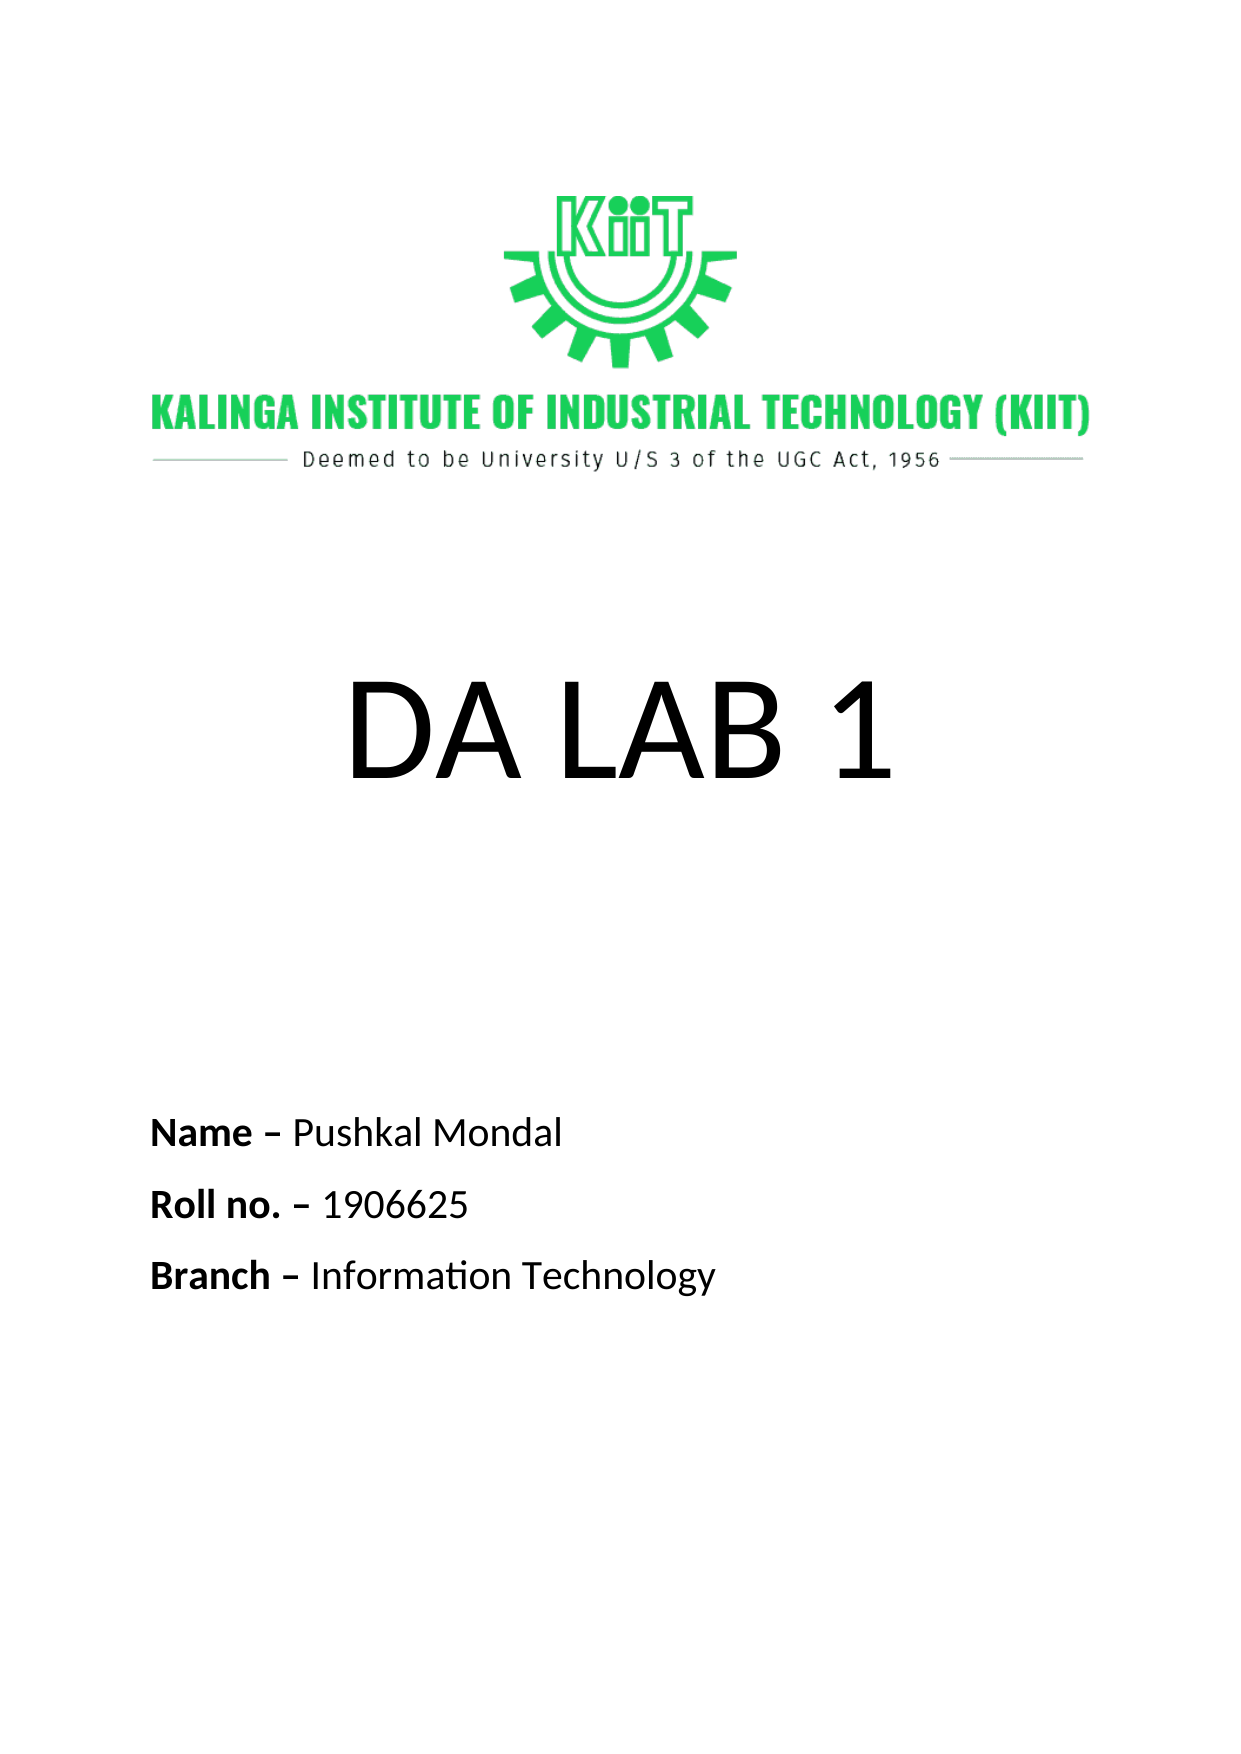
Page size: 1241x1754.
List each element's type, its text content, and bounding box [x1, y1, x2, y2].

picture [150, 196, 1091, 474]
text Roll no. – 1906625 [150, 1178, 1090, 1229]
text DA LAB 1 [150, 633, 1090, 816]
text Branch – Information Technology [150, 1249, 1090, 1300]
text Name – Pushkal Mondal [150, 1106, 1090, 1157]
